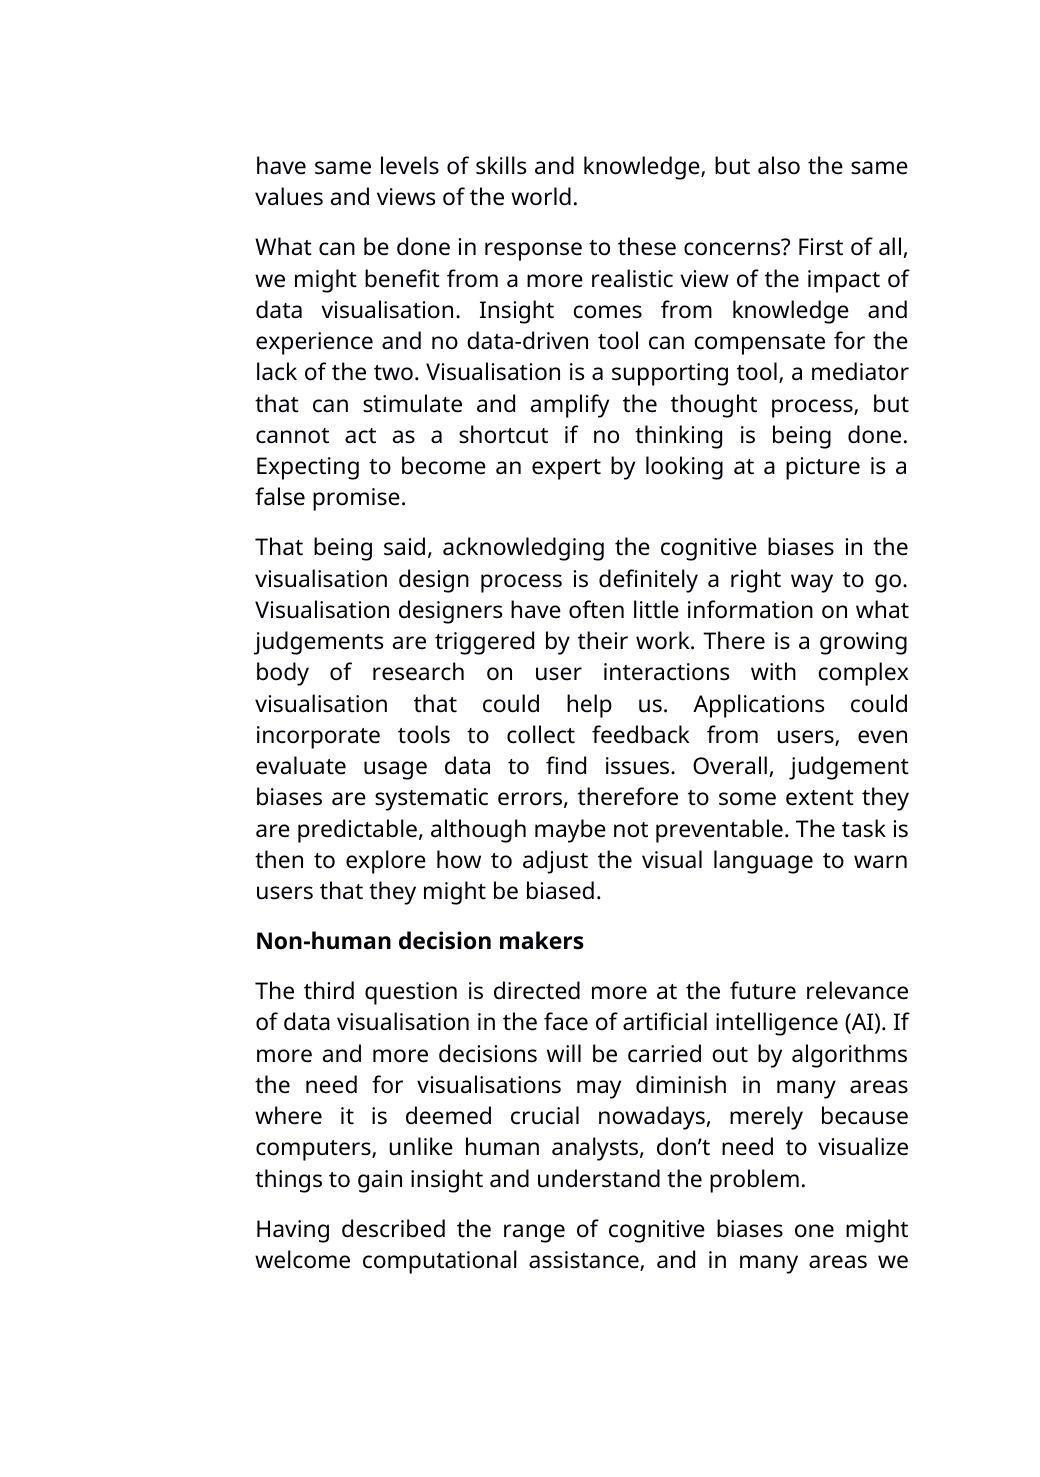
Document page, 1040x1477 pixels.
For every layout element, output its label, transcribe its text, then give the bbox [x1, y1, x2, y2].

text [255, 150, 910, 212]
text Non-human decision makers [255, 925, 910, 956]
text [255, 1212, 910, 1275]
text What can be done in response to these concerns? First of all, we might benefit from a more realistic view of the impact of data visualisation. Insight comes from knowledge and experience and no data-driven tool can compensate for the lack of the two. Visualisation is a supporting tool, a mediator that can stimulate and amplify the thought process, but cannot act as a shortcut if no thinking is being done. Expecting to become an expert by looking at a picture is a false promise. [255, 231, 910, 512]
text That being said, acknowledging the cognitive biases in the visualisation design process is definitely a right way to go. Visualisation designers have often little information on what judgements are triggered by their work. There is a growing body of research on user interactions with complex visualisation that could help us. Applications could incorporate tools to collect feedback from users, even evaluate usage data to find issues. Overall, judgement biases are systematic errors, therefore to some extent they are predictable, although maybe not preventable. The task is then to explore how to adjust the visual language to warn users that they might be biased. [255, 531, 910, 906]
text The third question is directed more at the future relevance of data visualisation in the face of artificial intelligence (AI). If more and more decisions will be carried out by algorithms the need for visualisations may diminish in many areas where it is deemed crucial nowadays, merely because computers, unlike human analysts, don’t need to visualize things to gain insight and understand the problem. [255, 975, 910, 1194]
